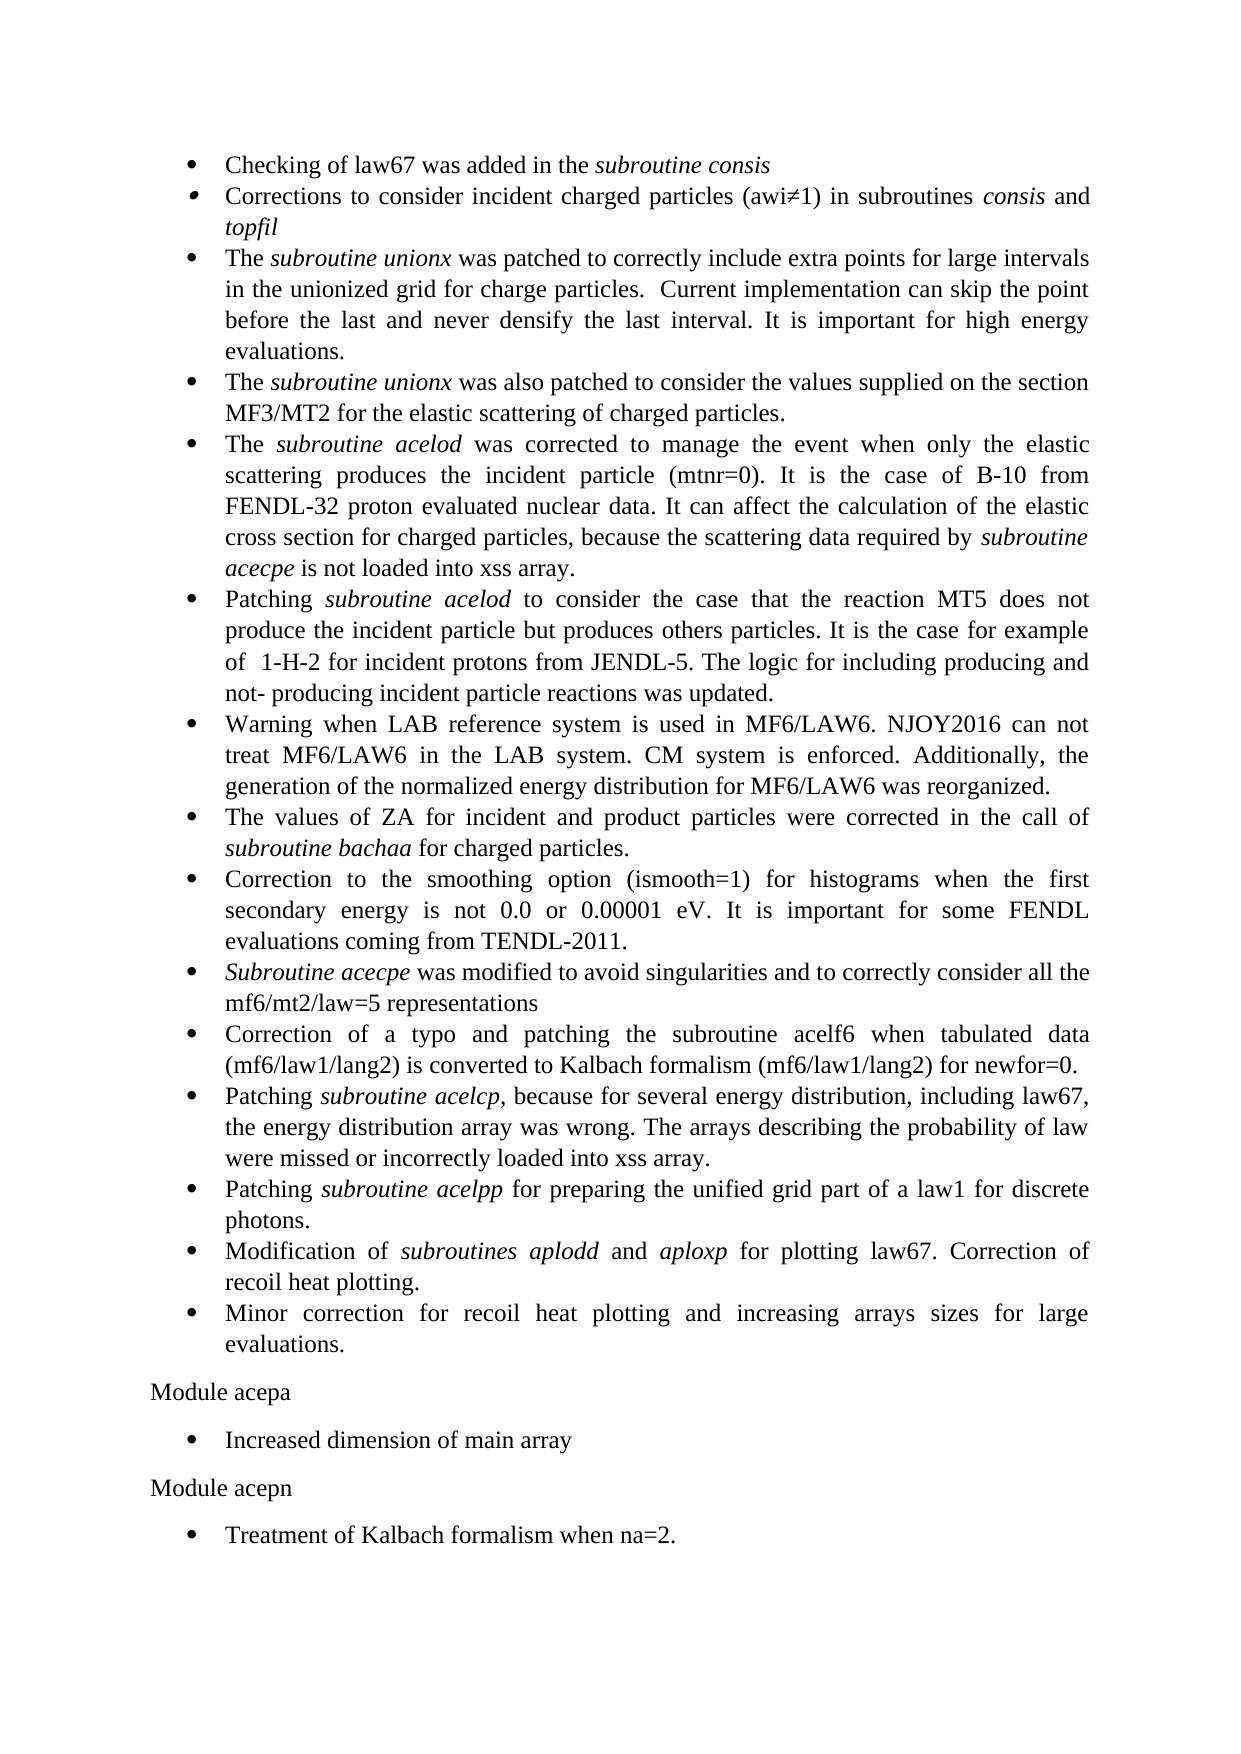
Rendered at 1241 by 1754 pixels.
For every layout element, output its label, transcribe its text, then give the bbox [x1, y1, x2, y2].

list The subroutine acelod was corrected to manage the event when only the elastic scattering produces the incident particle (mtnr=0). It is the case of B-10 from FENDL-32 proton evaluated nuclear data. It can affect the calculation of the elastic cross section for charged particles, because the scattering data required by subroutine acecpe is not loaded into xss array. [187, 429, 1090, 582]
list Modification of subroutines aplodd and aploxp for plotting law67. Correction of recoil heat plotting. [187, 1236, 1090, 1296]
list Warning when LAB reference system is used in MF6/LAW6. NJOY2016 can not treat MF6/LAW6 in the LAB system. CM system is enforced. Additionally, the generation of the normalized energy distribution for MF6/LAW6 was reorganized. [187, 709, 1090, 799]
list Subroutine acecpe was modified to avoid singularities and to correctly consider all the mf6/mt2/law=5 representations [187, 957, 1090, 1017]
list The subroutine unionx was also patched to consider the values supplied on the section MF3/MT2 for the elastic scattering of charged particles. [187, 367, 1090, 427]
list Correction of a typo and patching the subroutine acelf6 when tabulated data (mf6/law1/lang2) is converted to Kalbach formalism (mf6/law1/lang2) for newfor=0. [187, 1019, 1090, 1079]
list Minor correction for recoil heat plotting and increasing arrays sizes for large evaluations. [187, 1298, 1090, 1358]
list Patching subroutine acelcp, because for several energy distribution, including law67, the energy distribution array was wrong. The arrays describing the probability of law were missed or incorrectly loaded into xss array. [187, 1081, 1090, 1172]
list Patching subroutine acelod to consider the case that the reaction MT5 does not produce the incident particle but produces others particles. It is the case for example of 1-H-2 for incident protons from JENDL-5. The logic for including producing and not- producing incident particle reactions was updated. [187, 584, 1090, 706]
list Correction to the smoothing option (ismooth=1) for histograms when the first secondary energy is not 0.0 or 0.00001 eV. It is important for some FENDL evaluations coming from TENDL-2011. [187, 864, 1090, 955]
list Corrections to consider incident charged particles (awi≠1) in subroutines consis and topfil [187, 181, 1090, 241]
list Increased dimension of main array [187, 1425, 1090, 1454]
list The values of ZA for incident and product particles were corrected in the call of subroutine bachaa for charged particles. [187, 802, 1090, 862]
list Checking of law67 was added in the subroutine consis [187, 150, 1090, 179]
text Module acepa [150, 1377, 1090, 1406]
list The subroutine unionx was patched to correctly include extra points for large intervals in the unionized grid for charge particles. Current implementation can skip the point before the last and never densify the last interval. It is important for high energy evaluations. [187, 243, 1090, 365]
list Treatment of Kalbach formalism when na=2. [187, 1520, 1090, 1549]
list Patching subroutine acelpp for preparing the unified grid part of a law1 for discrete photons. [187, 1174, 1090, 1234]
text Module acepn [150, 1473, 1090, 1501]
